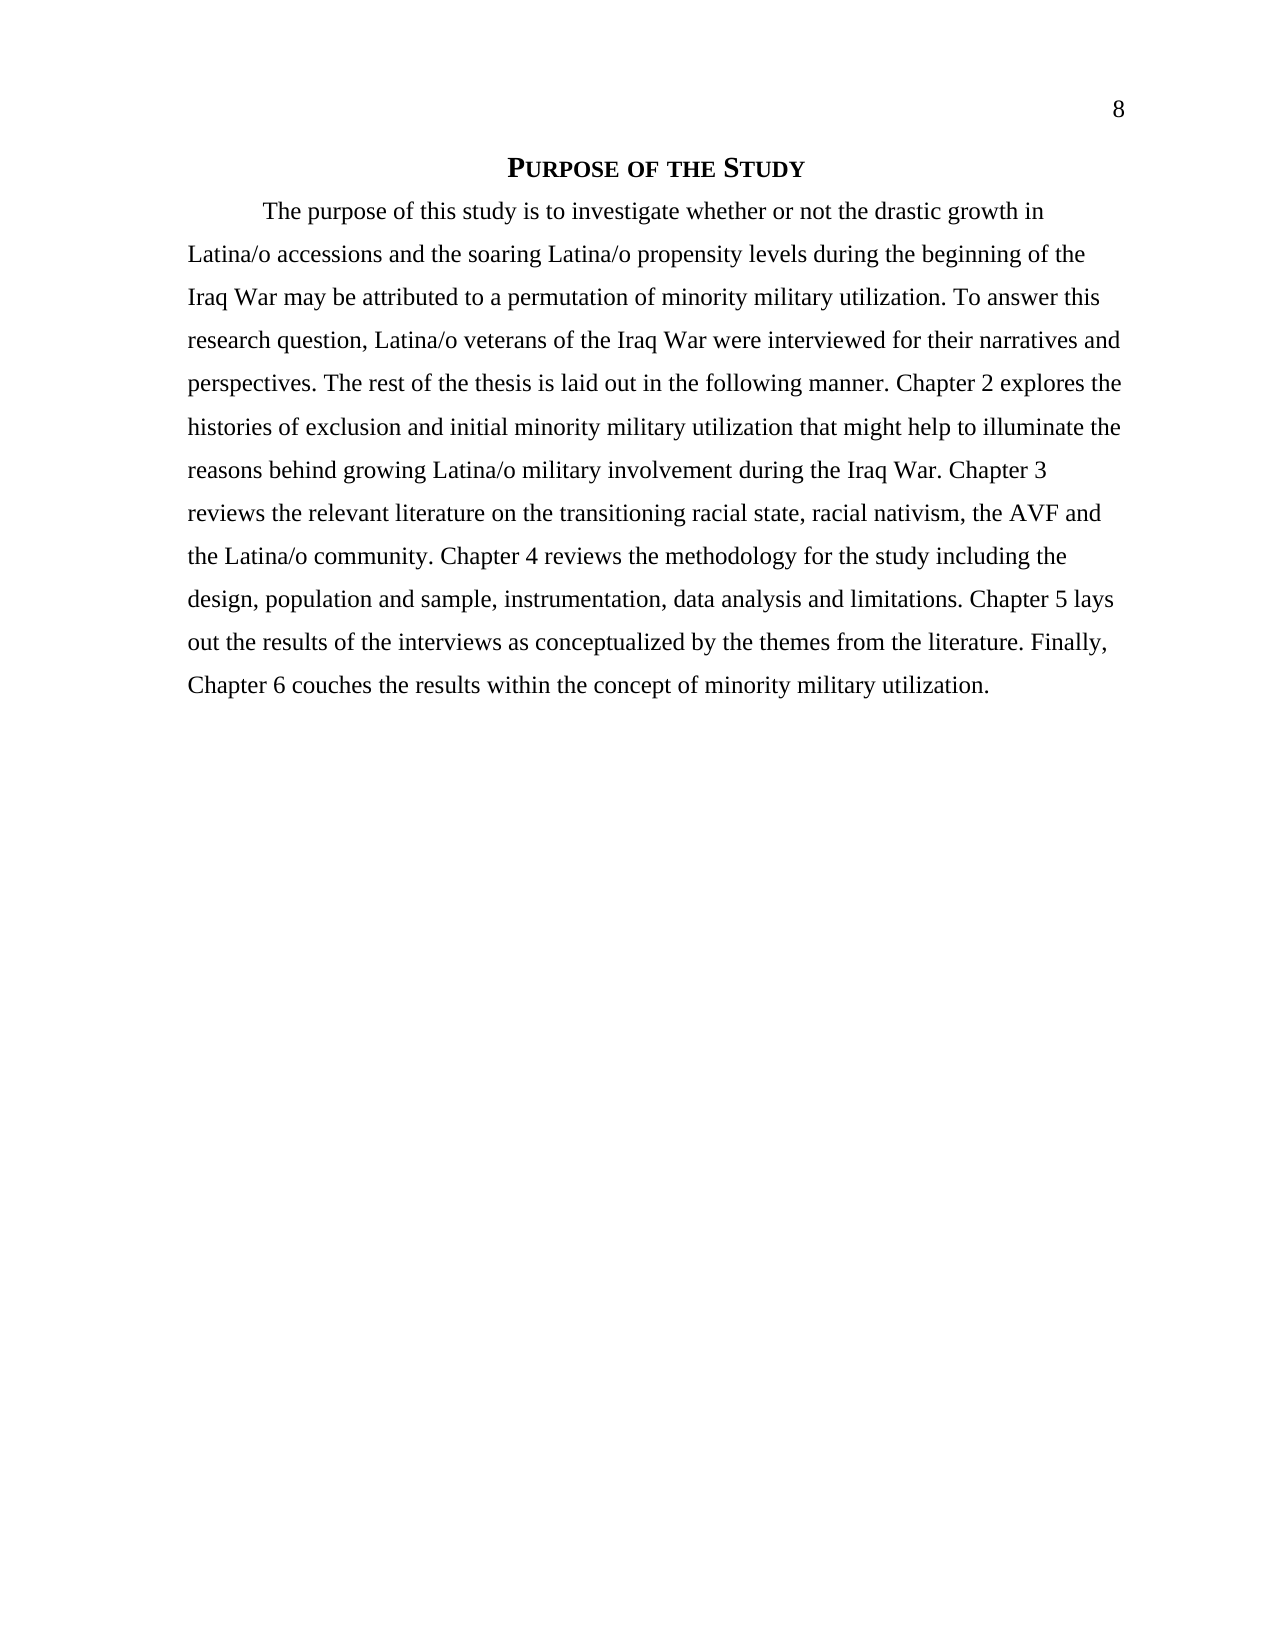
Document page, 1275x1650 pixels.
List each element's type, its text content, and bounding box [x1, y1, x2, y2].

subtitle Purpose of the Study [319, 150, 993, 183]
text The purpose of this study is to investigate whether or not the drastic growth in Latina/o accessions and the soaring Latina/o propensity levels during the beginning of the Iraq War may be attributed to a permutation of minority military utilization. To answer this research question, Latina/o veterans of the Iraq War were interviewed for their narratives and perspectives. The rest of the thesis is laid out in the following manner. Chapter 2 explores the histories of exclusion and initial minority military utilization that might help to illuminate the reasons behind growing Latina/o military involvement during the Iraq War. Chapter 3 reviews the relevant literature on the transitioning racial state, racial nativism, the AVF and the Latina/o community. Chapter 4 reviews the methodology for the study including the design, population and sample, instrumentation, data analysis and limitations. Chapter 5 lays out the results of the interviews as conceptualized by the themes from the literature. Finally, Chapter 6 couches the results within the concept of minority military utilization. [187, 196, 1125, 699]
